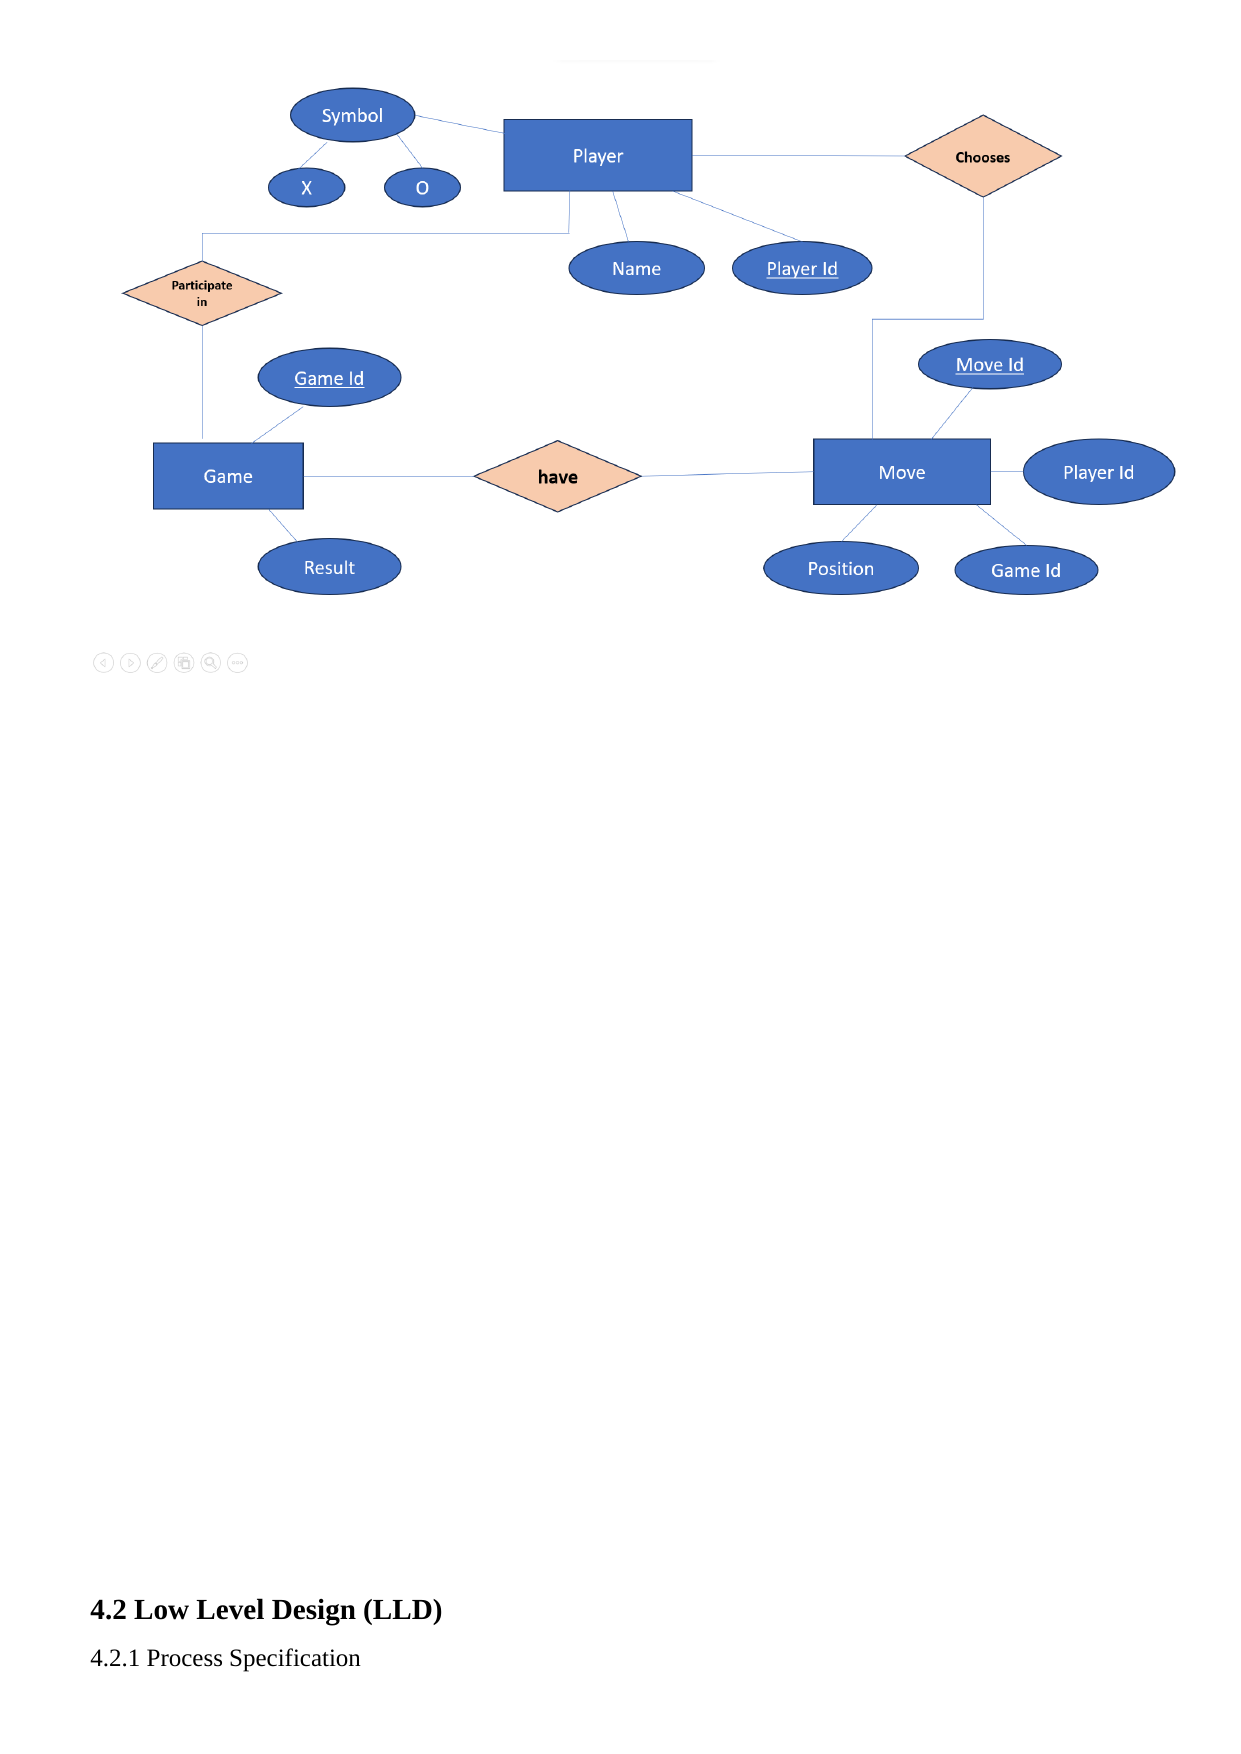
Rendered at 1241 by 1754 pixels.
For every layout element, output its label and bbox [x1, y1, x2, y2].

table_header [89, 59, 1181, 1687]
picture [90, 60, 1182, 673]
